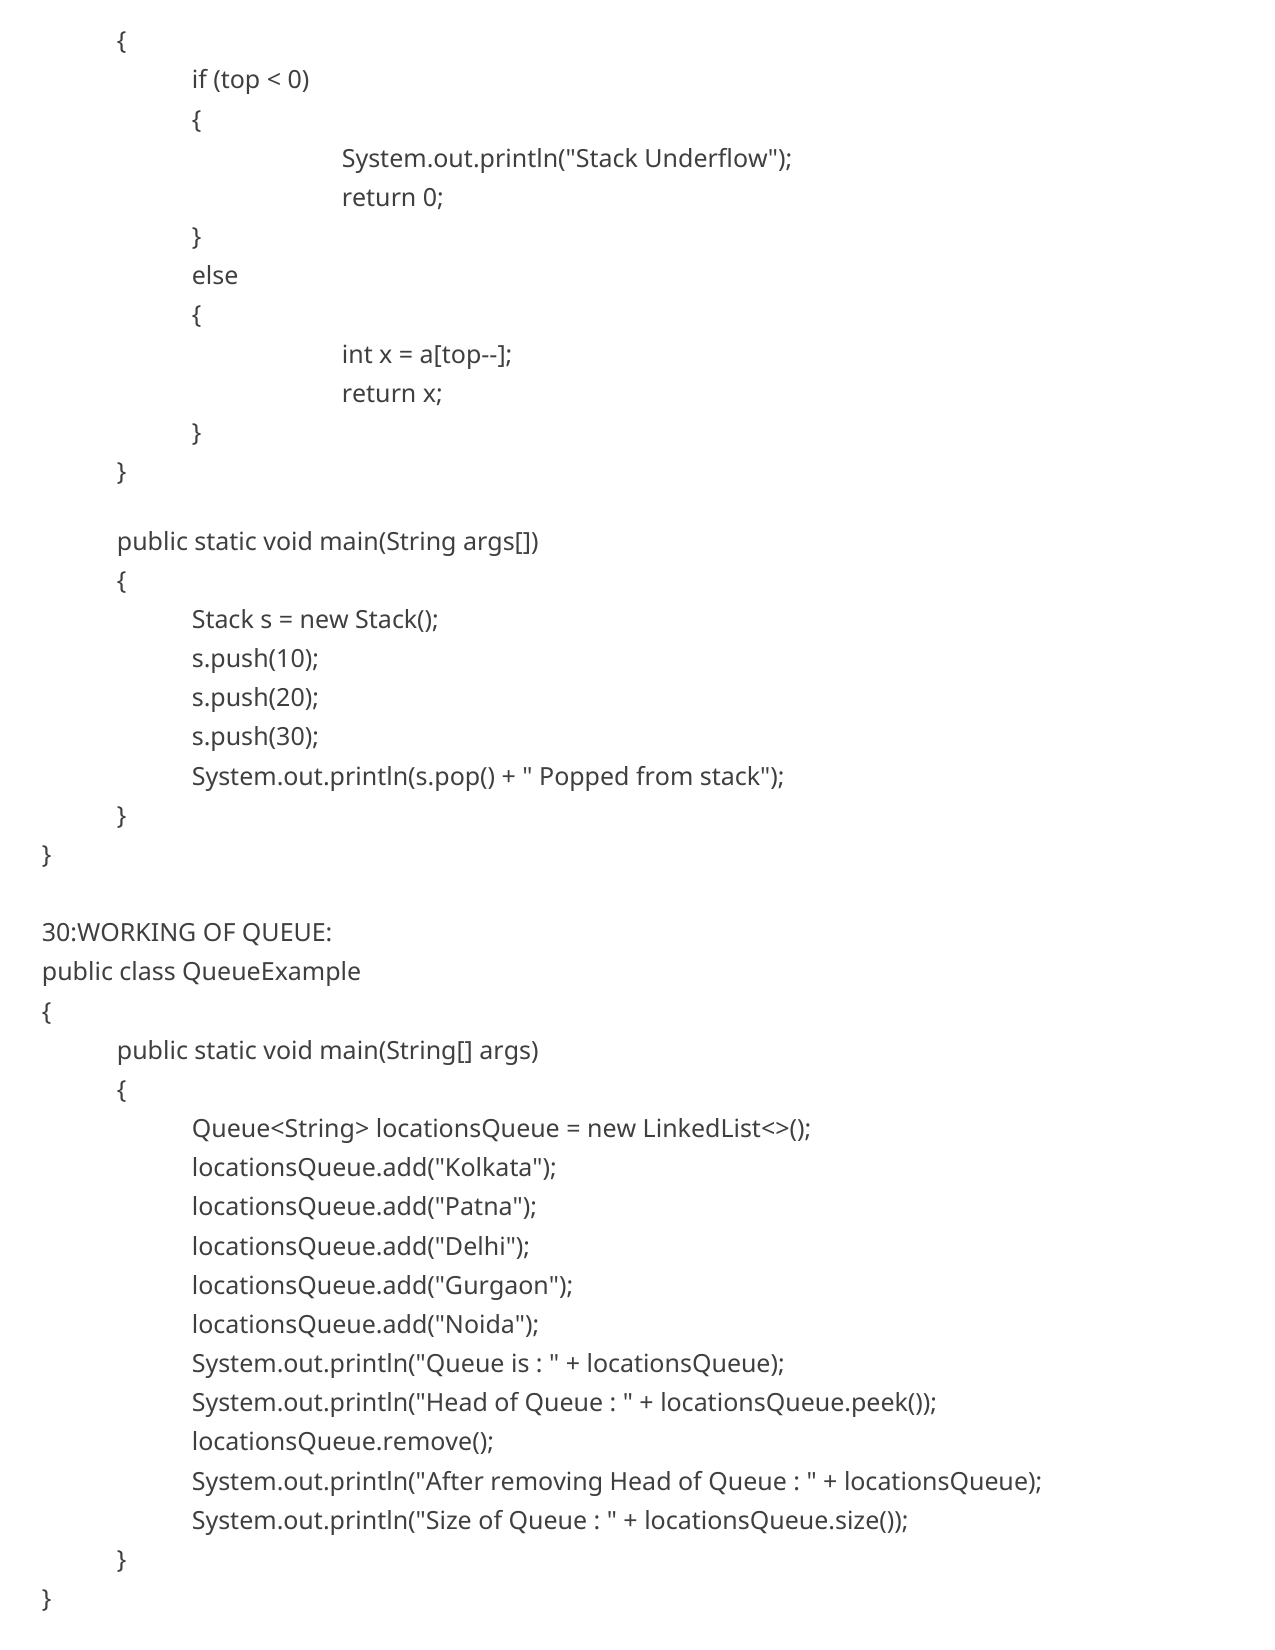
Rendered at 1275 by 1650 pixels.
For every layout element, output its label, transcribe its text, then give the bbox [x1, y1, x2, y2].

text { [42, 23, 1227, 57]
text 30:WORKING OF QUEUE: [42, 915, 1227, 949]
text locationsQueue.remove(); [42, 1424, 1227, 1458]
text locationsQueue.add("Patna"); [42, 1189, 1227, 1223]
text System.out.println(s.pop() + " Popped from stack"); [42, 758, 1227, 792]
text Queue<String> locationsQueue = new LinkedList<>(); [42, 1111, 1227, 1145]
text public static void main(String args[]) [42, 523, 1227, 557]
text System.out.println("Size of Queue : " + locationsQueue.size()); [42, 1502, 1227, 1536]
text locationsQueue.add("Noida"); [42, 1306, 1227, 1341]
text locationsQueue.add("Gurgaon"); [42, 1267, 1227, 1301]
text locationsQueue.add("Kolkata"); [117, 1150, 1227, 1184]
text System.out.println("Head of Queue : " + locationsQueue.peek()); [42, 1385, 1227, 1419]
text System.out.println("After removing Head of Queue : " + locationsQueue); [42, 1463, 1227, 1497]
text { [42, 1071, 1227, 1106]
text s.push(10); [42, 641, 1227, 675]
text System.out.println("Stack Underflow"); [42, 140, 1227, 174]
text } [42, 414, 1227, 449]
text } [42, 219, 1227, 253]
text public static void main(String[] args) [42, 1032, 1227, 1066]
text { [42, 297, 1227, 331]
text { [42, 993, 1227, 1027]
text { [42, 562, 1227, 596]
text } [42, 1541, 1227, 1576]
text System.out.println("Queue is : " + locationsQueue); [117, 1346, 1227, 1380]
text return 0; [42, 179, 1227, 214]
text if (top < 0) [42, 62, 1227, 96]
text return x; [42, 375, 1227, 409]
text } [42, 836, 1227, 871]
text } [42, 797, 1227, 831]
text { [42, 101, 1227, 135]
text else [42, 258, 1227, 292]
text } [42, 454, 1227, 488]
text int x = a[top--]; [42, 336, 1227, 370]
text s.push(20); [42, 680, 1227, 714]
text locationsQueue.add("Delhi"); [42, 1228, 1227, 1262]
text Stack s = new Stack(); [42, 601, 1227, 636]
text public class QueueExample [42, 954, 1227, 988]
text s.push(30); [42, 719, 1227, 753]
text } [42, 1581, 1227, 1615]
